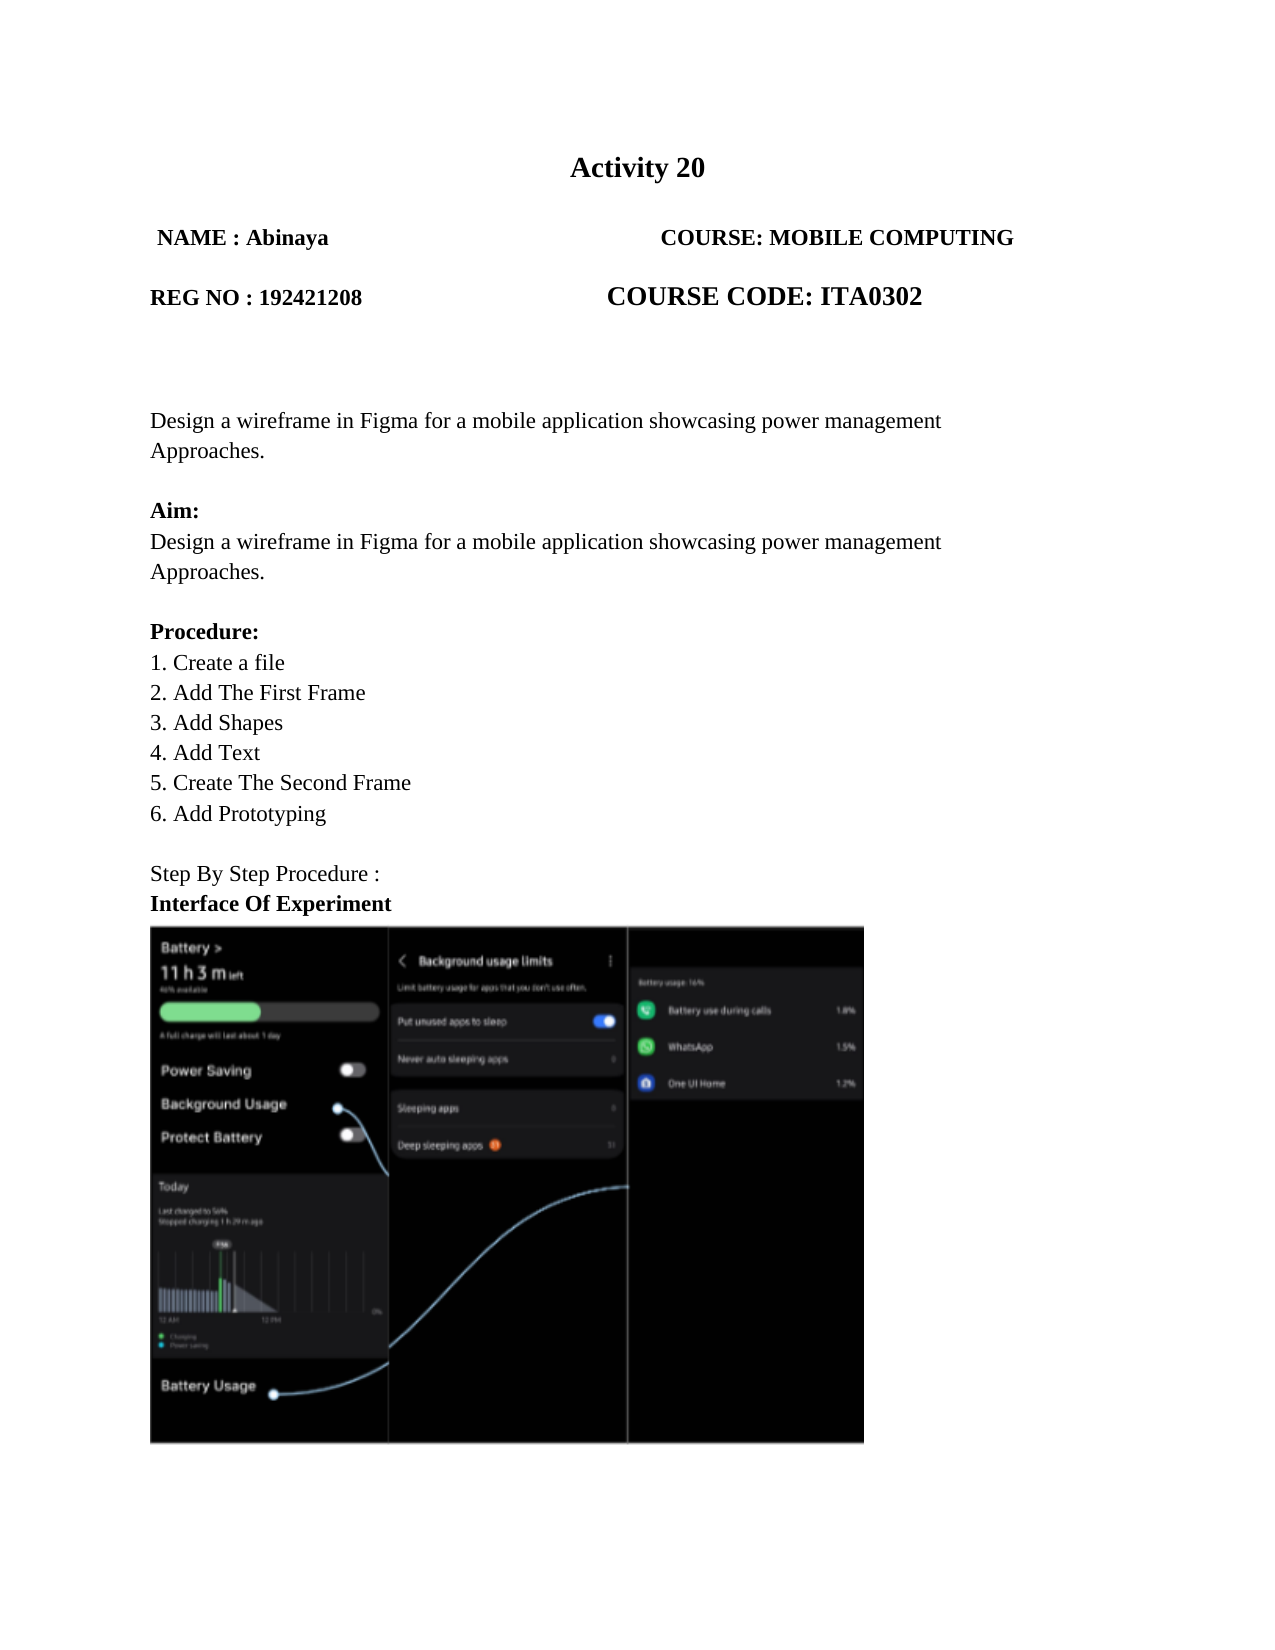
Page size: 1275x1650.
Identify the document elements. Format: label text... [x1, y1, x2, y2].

text Aim: [150, 497, 1125, 524]
text Approaches. [150, 437, 1125, 463]
text NAME : Abinaya COURSE: MOBILE COMPUTING [150, 224, 1125, 251]
text REG NO : 192421208 COURSE CODE: ITA0302 [150, 280, 1125, 311]
text 5. Create The Second Frame [150, 769, 1125, 796]
text Interface Of Experiment [150, 890, 1125, 917]
text Design a wireframe in Figma for a mobile application showcasing power management [150, 528, 1125, 554]
text Step By Step Procedure : [150, 860, 1125, 886]
text Approaches. [150, 558, 1125, 584]
text 1. Create a file [150, 648, 1125, 675]
text Activity 20 [150, 150, 1125, 183]
text Design a wireframe in Figma for a mobile application showcasing power management [150, 407, 1125, 433]
text Procedure: [150, 618, 1125, 645]
picture [150, 920, 864, 1451]
text 6. Add Prototyping [150, 799, 1125, 826]
text 3. Add Shapes [150, 709, 1125, 735]
text 4. Add Text [150, 739, 1125, 766]
text 2. Add The First Frame [150, 679, 1125, 705]
